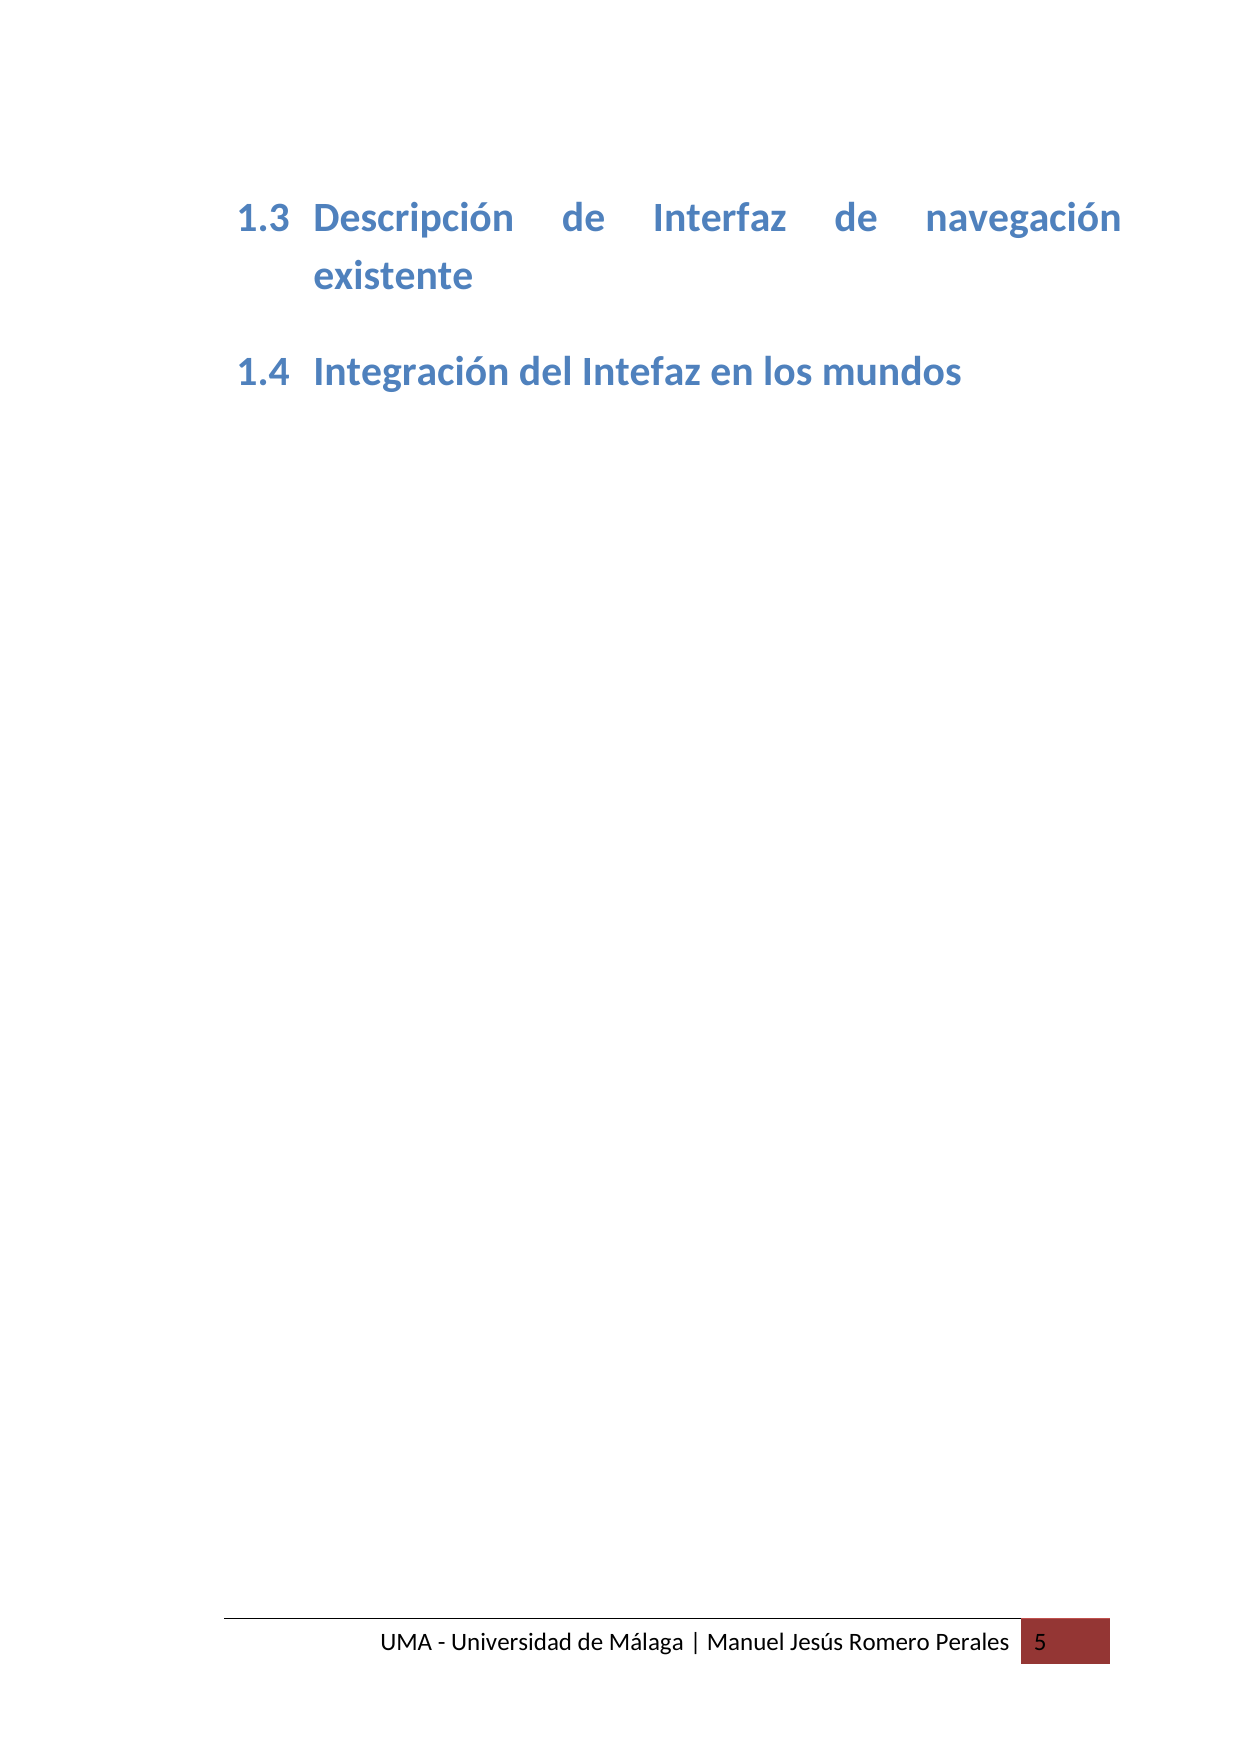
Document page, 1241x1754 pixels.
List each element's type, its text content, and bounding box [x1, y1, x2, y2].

subtitle Integración del Intefaz en los mundos [236, 345, 1122, 396]
subtitle Descripción de Interfaz de navegación existente [236, 191, 1122, 300]
